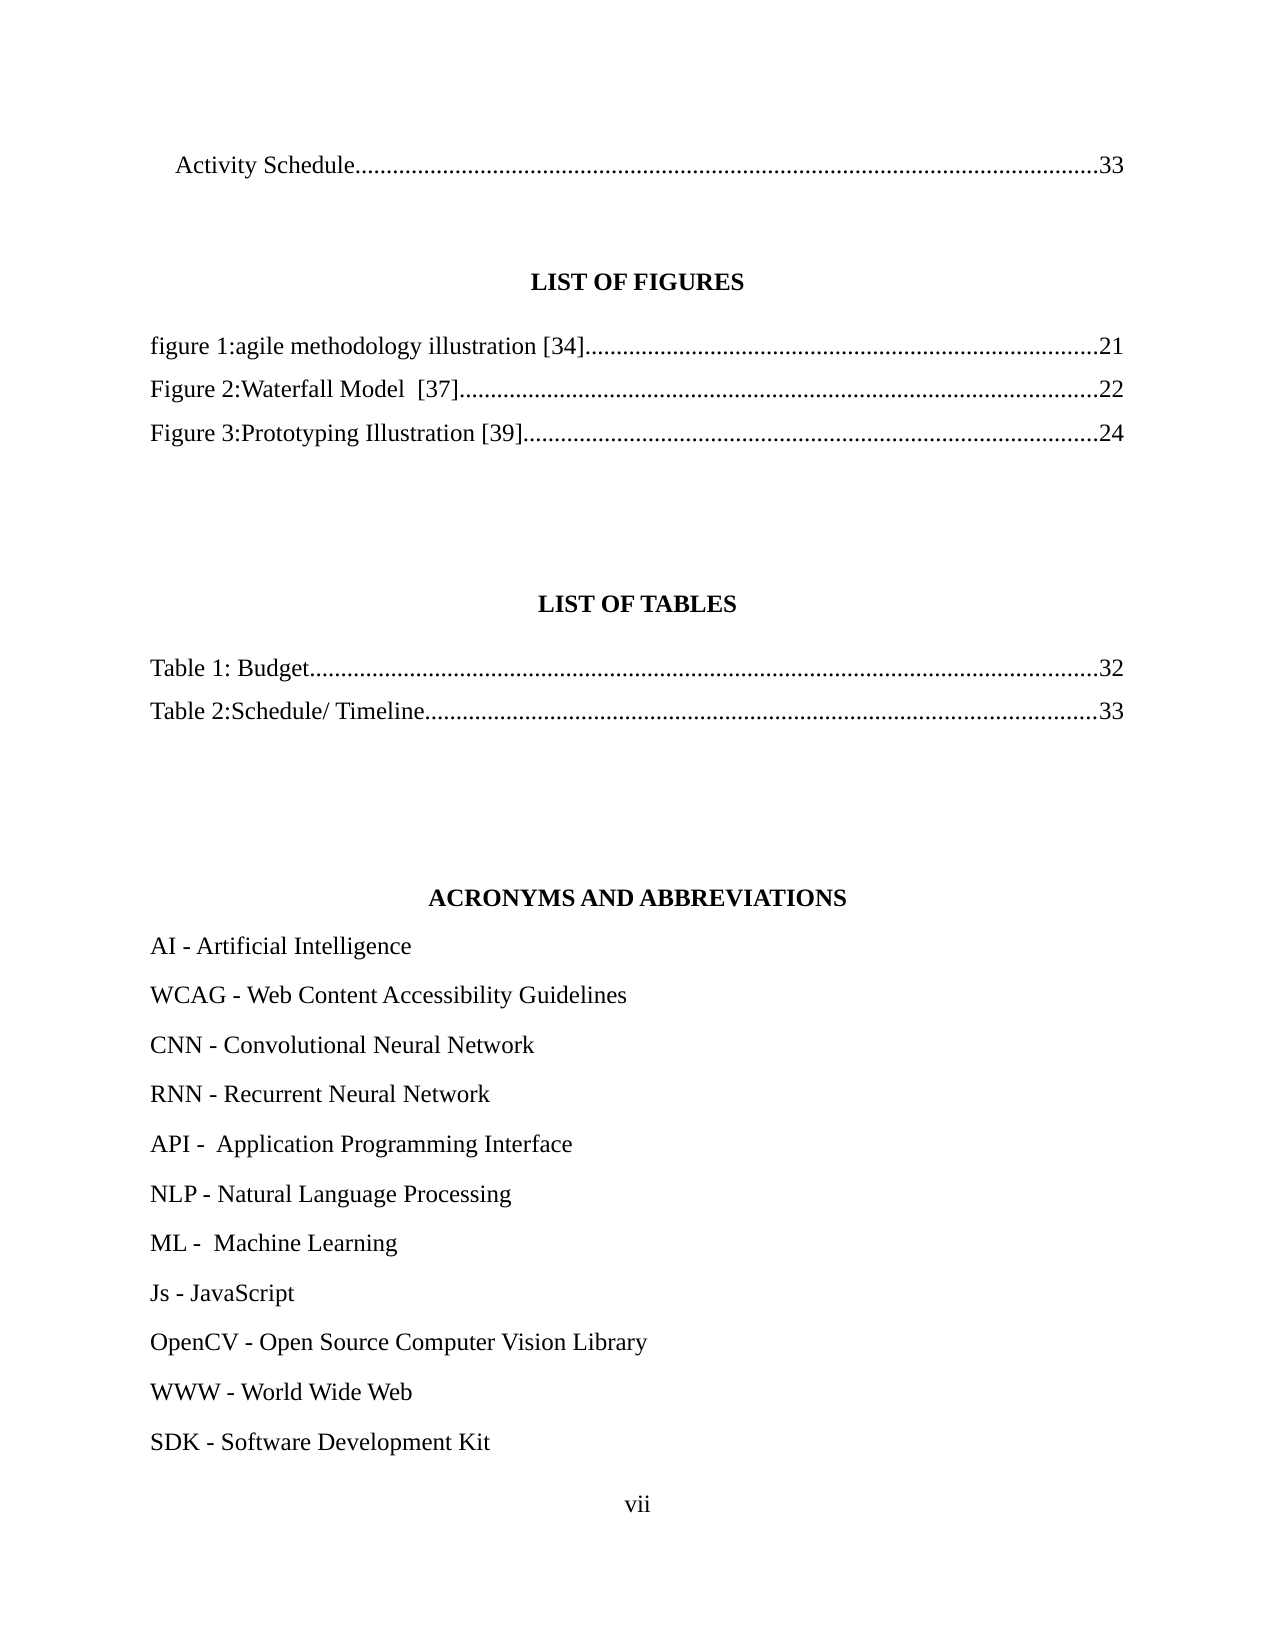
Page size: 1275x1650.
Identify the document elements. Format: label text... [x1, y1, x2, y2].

text AI - Artificial Intelligence [150, 931, 1125, 959]
text figure 1:agile methodology illustration [34] 21 [150, 331, 1125, 360]
text NLP - Natural Language Processing [150, 1179, 1125, 1207]
text Figure 3:Prototyping Illustration [39] 24 [150, 418, 1125, 446]
text WCAG - Web Content Accessibility Guidelines [150, 980, 1125, 1009]
text LIST OF FIGURES [150, 267, 1125, 296]
text Js - JavaScript [150, 1278, 1125, 1307]
text ML - Machine Learning [150, 1228, 1125, 1257]
text Figure 2:Waterfall Model [37] 22 [150, 374, 1125, 403]
text API - Application Programming Interface [150, 1129, 1125, 1158]
text OpenCV - Open Source Computer Vision Library [150, 1327, 1125, 1356]
text Table 1: Budget 32 [150, 653, 1125, 681]
text Table 2:Schedule/ Timeline 33 [150, 696, 1125, 724]
text RNN - Recurrent Neural Network [150, 1079, 1125, 1108]
text LIST OF TABLES [150, 589, 1125, 617]
subtitle ACRONYMS AND ABBREVIATIONS [150, 883, 1125, 912]
text SDK - Software Development Kit [150, 1427, 1125, 1455]
text CNN - Convolutional Neural Network [150, 1030, 1125, 1059]
text WWW - World Wide Web [150, 1377, 1125, 1406]
